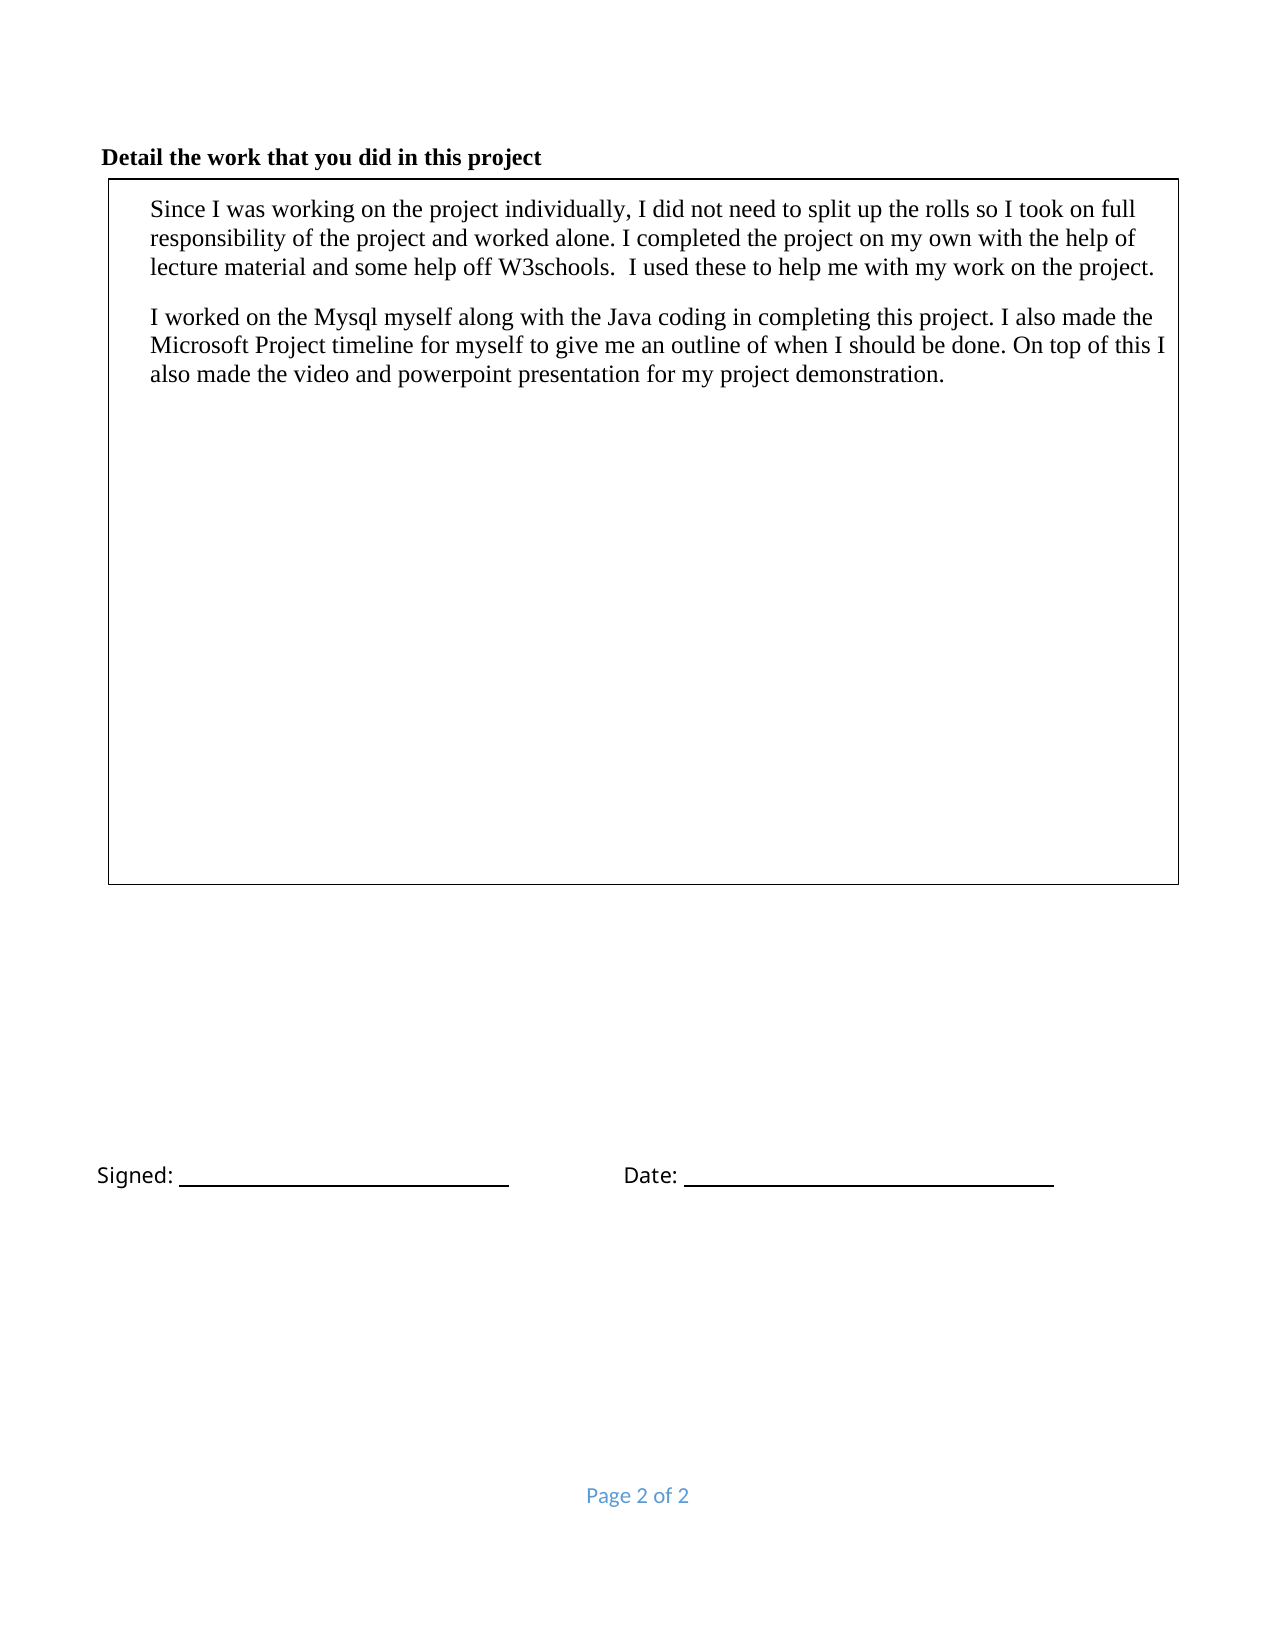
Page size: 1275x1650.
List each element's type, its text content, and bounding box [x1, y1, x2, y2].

text Detail the work that you did in this project [101, 143, 1200, 170]
text I worked on the Mysql myself along with the Java coding in completing this project. I also made the Microsoft Project timeline for myself to give me an outline of when I should be done. On top of this I also made the video and powerpoint presentation for my project demonstration. [150, 302, 1200, 388]
text Signed: Date: [97, 1160, 1200, 1190]
text Since I was working on the project individually, I did not need to split up the rolls so I took on full responsibility of the project and worked alone. I completed the project on my own with the help of lecture material and some help off W3schools. I used these to help me with my work on the project. [150, 194, 1200, 281]
